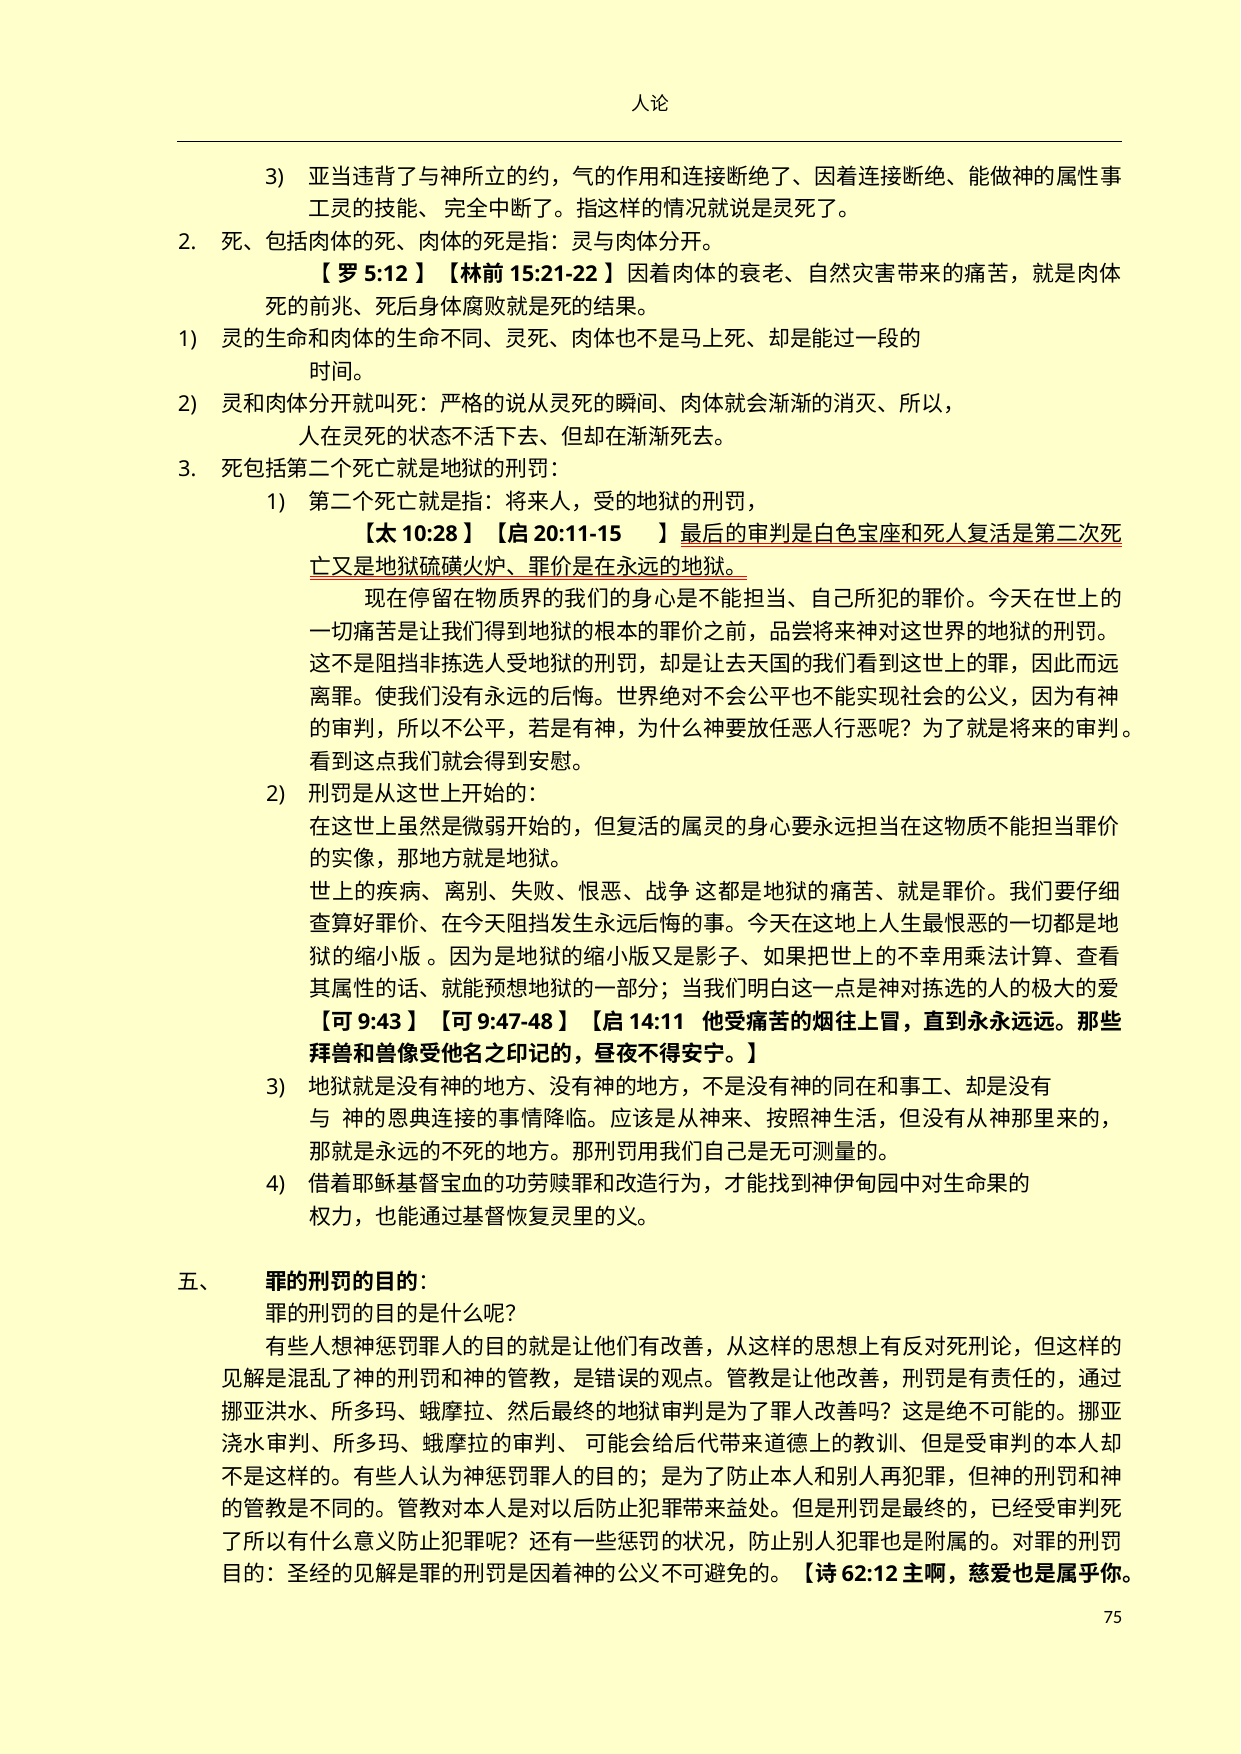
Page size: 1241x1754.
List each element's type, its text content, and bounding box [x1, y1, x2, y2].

list 世上的疾病、离别、失败、恨恶、战争 这都是地狱的痛苦、就是罪价。我们要仔细查算好罪价、在今天阻挡发生永远后悔的事。今天在这地上人生最恨恶的一切都是地狱的缩小版 。因为是地狱的缩小版又是影子、如果把世上的不幸用乘法计算、查看其属性的话、就能预想地狱的一部分；当我们明白这一点是神对拣选的人的极大的爱【可9:43 】【可9:47-48 】【启14:11 他受痛苦的烟往上冒，直到永永远远。那些拜兽和兽像受他名之印记的，昼夜不得安宁。】 [309, 873, 1122, 1068]
list 罪的刑罚的目的： [177, 1263, 1122, 1296]
list 人在灵死的状态不活下去、但却在渐渐死去。 [266, 418, 1122, 451]
list 刑罚是从这世上开始的： [266, 776, 1122, 808]
list 【 罗5:12 】【林前15:21-22 】因着肉体的衰老、自然灾害带来的痛苦，就是肉体死的前兆、死后身体腐败就是死的结果。 [265, 256, 1122, 321]
list 时间。 [266, 353, 1122, 386]
list 【太10:28 】【启20:11-15 】最后的审判是白色宝座和死人复活是第二次死亡又是地狱硫磺火炉、罪价是在永远的地狱。 [309, 516, 1122, 581]
list 死、包括肉体的死、肉体的死是指：灵与肉体分开。 [177, 223, 1122, 256]
list 权力，也能通过基督恢复灵里的义。 [266, 1198, 1122, 1231]
list 第二个死亡就是指：将来人，受的地狱的刑罚， [266, 483, 1122, 516]
text 罪的刑罚的目的是什么呢？ [221, 1296, 1122, 1328]
list 地狱就是没有神的地方、没有神的地方，不是没有神的同在和事工、却是没有 [266, 1068, 1122, 1101]
list 死包括第二个死亡就是地狱的刑罚： [177, 451, 1122, 483]
list 灵的生命和肉体的生命不同、灵死、肉体也不是马上死、却是能过一段的 [177, 321, 1122, 353]
list 借着耶稣基督宝血的功劳赎罪和改造行为，才能找到神伊甸园中对生命果的 [266, 1166, 1122, 1198]
list 灵和肉体分开就叫死：严格的说从灵死的瞬间、肉体就会渐渐的消灭、所以， [177, 386, 1122, 418]
list 与 神的恩典连接的事情降临。应该是从神来、按照神生活，但没有从神那里来的，那就是永远的不死的地方。那刑罚用我们自己是无可测量的。 [309, 1101, 1122, 1166]
list 在这世上虽然是微弱开始的，但复活的属灵的身心要永远担当在这物质不能担当罪价的实像，那地方就是地狱。 [309, 808, 1122, 873]
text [221, 1328, 1122, 1588]
list 现在停留在物质界的我们的身心是不能担当、自己所犯的罪价。今天在世上的一切痛苦是让我们得到地狱的根本的罪价之前，品尝将来神对这世界的地狱的刑罚。这不是阻挡非拣选人受地狱的刑罚，却是让去天国的我们看到这世上的罪，因此而远离罪。使我们没有永远的后悔。世界绝对不会公平也不能实现社会的公义，因为有神的审判，所以不公平，若是有神，为什么神要放任恶人行恶呢？为了就是将来的审判。看到这点我们就会得到安慰。 [309, 581, 1122, 776]
list 亚当违背了与神所立的约，气的作用和连接断绝了、因着连接断绝、能做神的属性事工灵的技能、 完全中断了。指这样的情况就说是灵死了。 [265, 158, 1122, 223]
